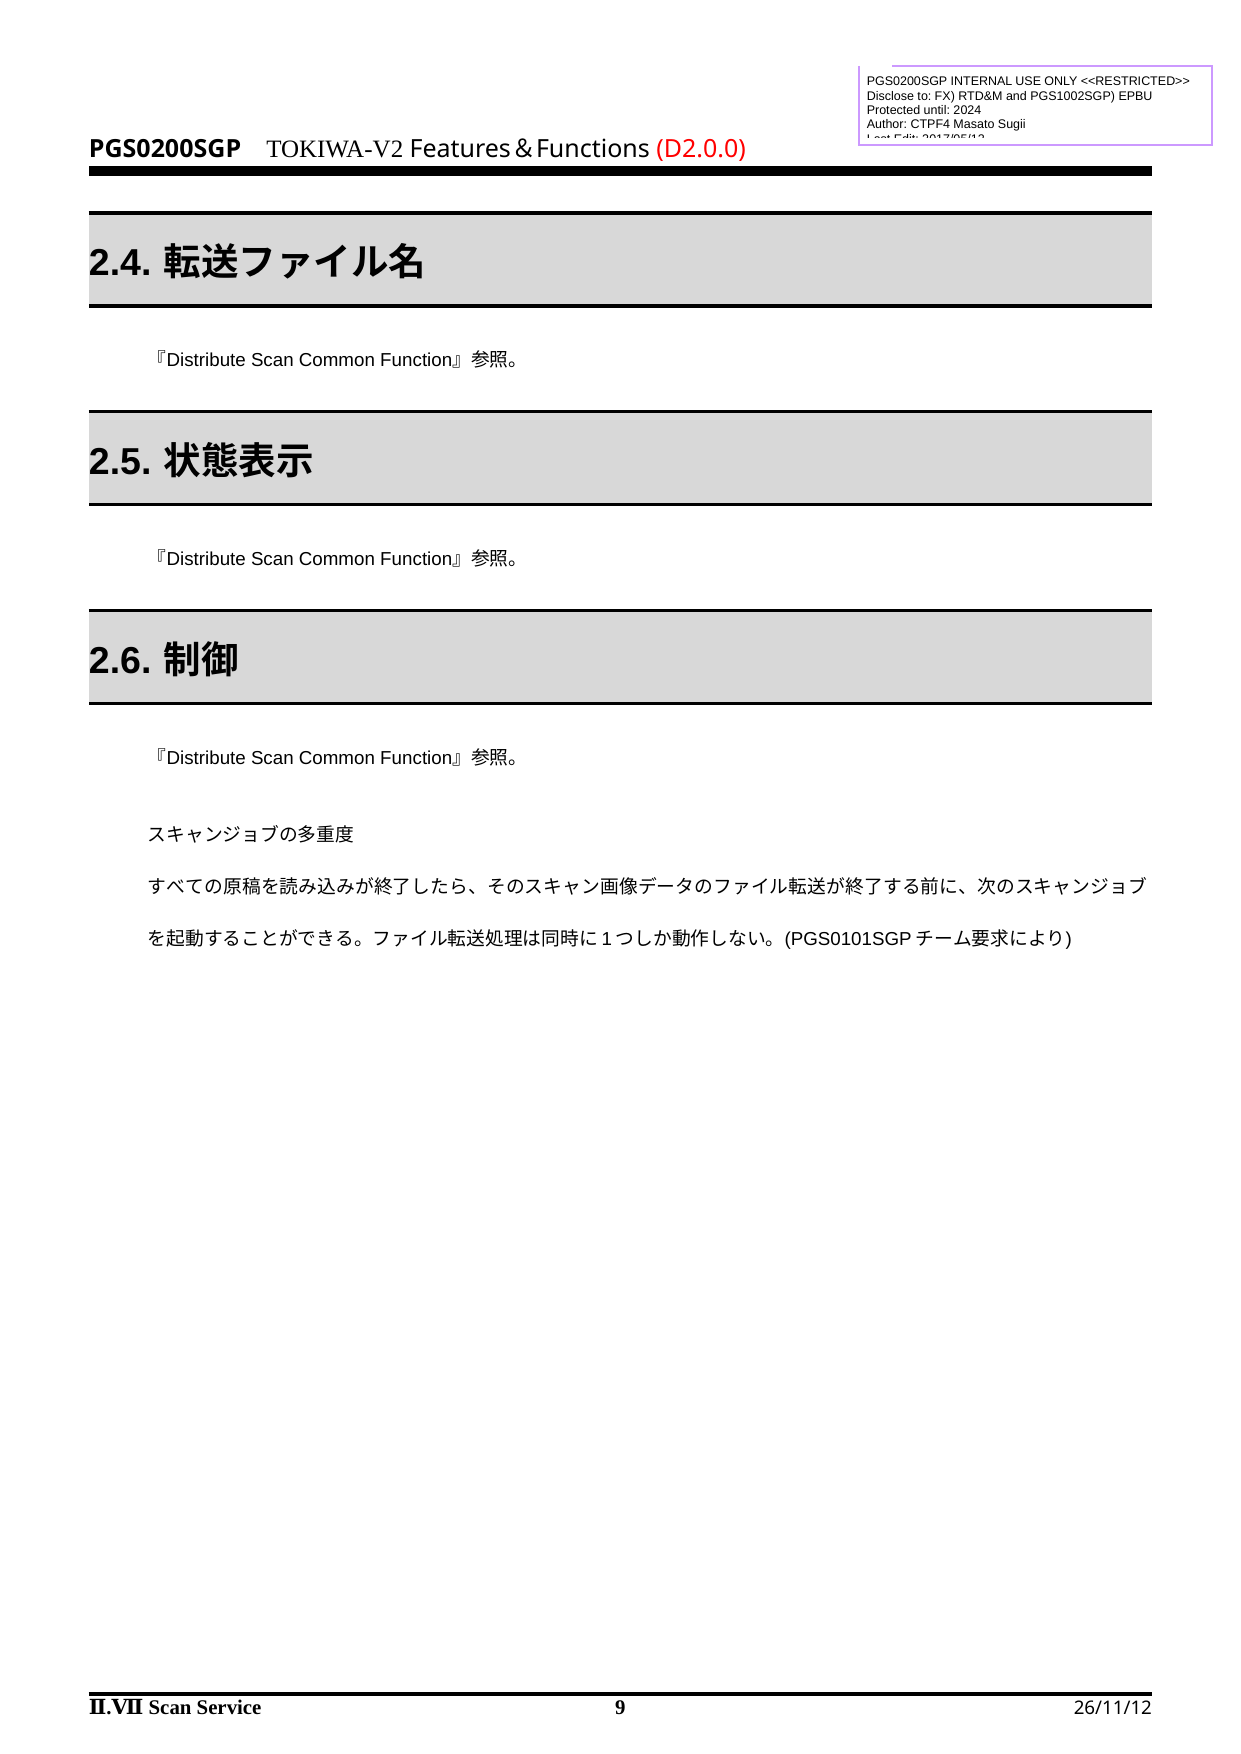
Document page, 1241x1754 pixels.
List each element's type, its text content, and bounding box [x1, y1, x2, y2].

subtitle 転送ファイル名 [89, 215, 1152, 304]
text 『Distribute Scan Common Function』参照。 [148, 333, 1152, 384]
subtitle 状態表示 [89, 413, 1152, 503]
text すべての原稿を読み込みが終了したら、そのスキャン画像データのファイル転送が終了する前に、次のスキャンジョブを起動することができる。ファイル転送処理は同時に1つしか動作しない。(PGS0101SGPチーム要求により) [148, 859, 1152, 963]
text 『Distribute Scan Common Function』参照。 [148, 531, 1152, 583]
text 『Distribute Scan Common Function』参照。 [148, 730, 1152, 782]
subtitle 制御 [89, 612, 1152, 702]
text スキャンジョブの多重度 [148, 808, 1152, 859]
